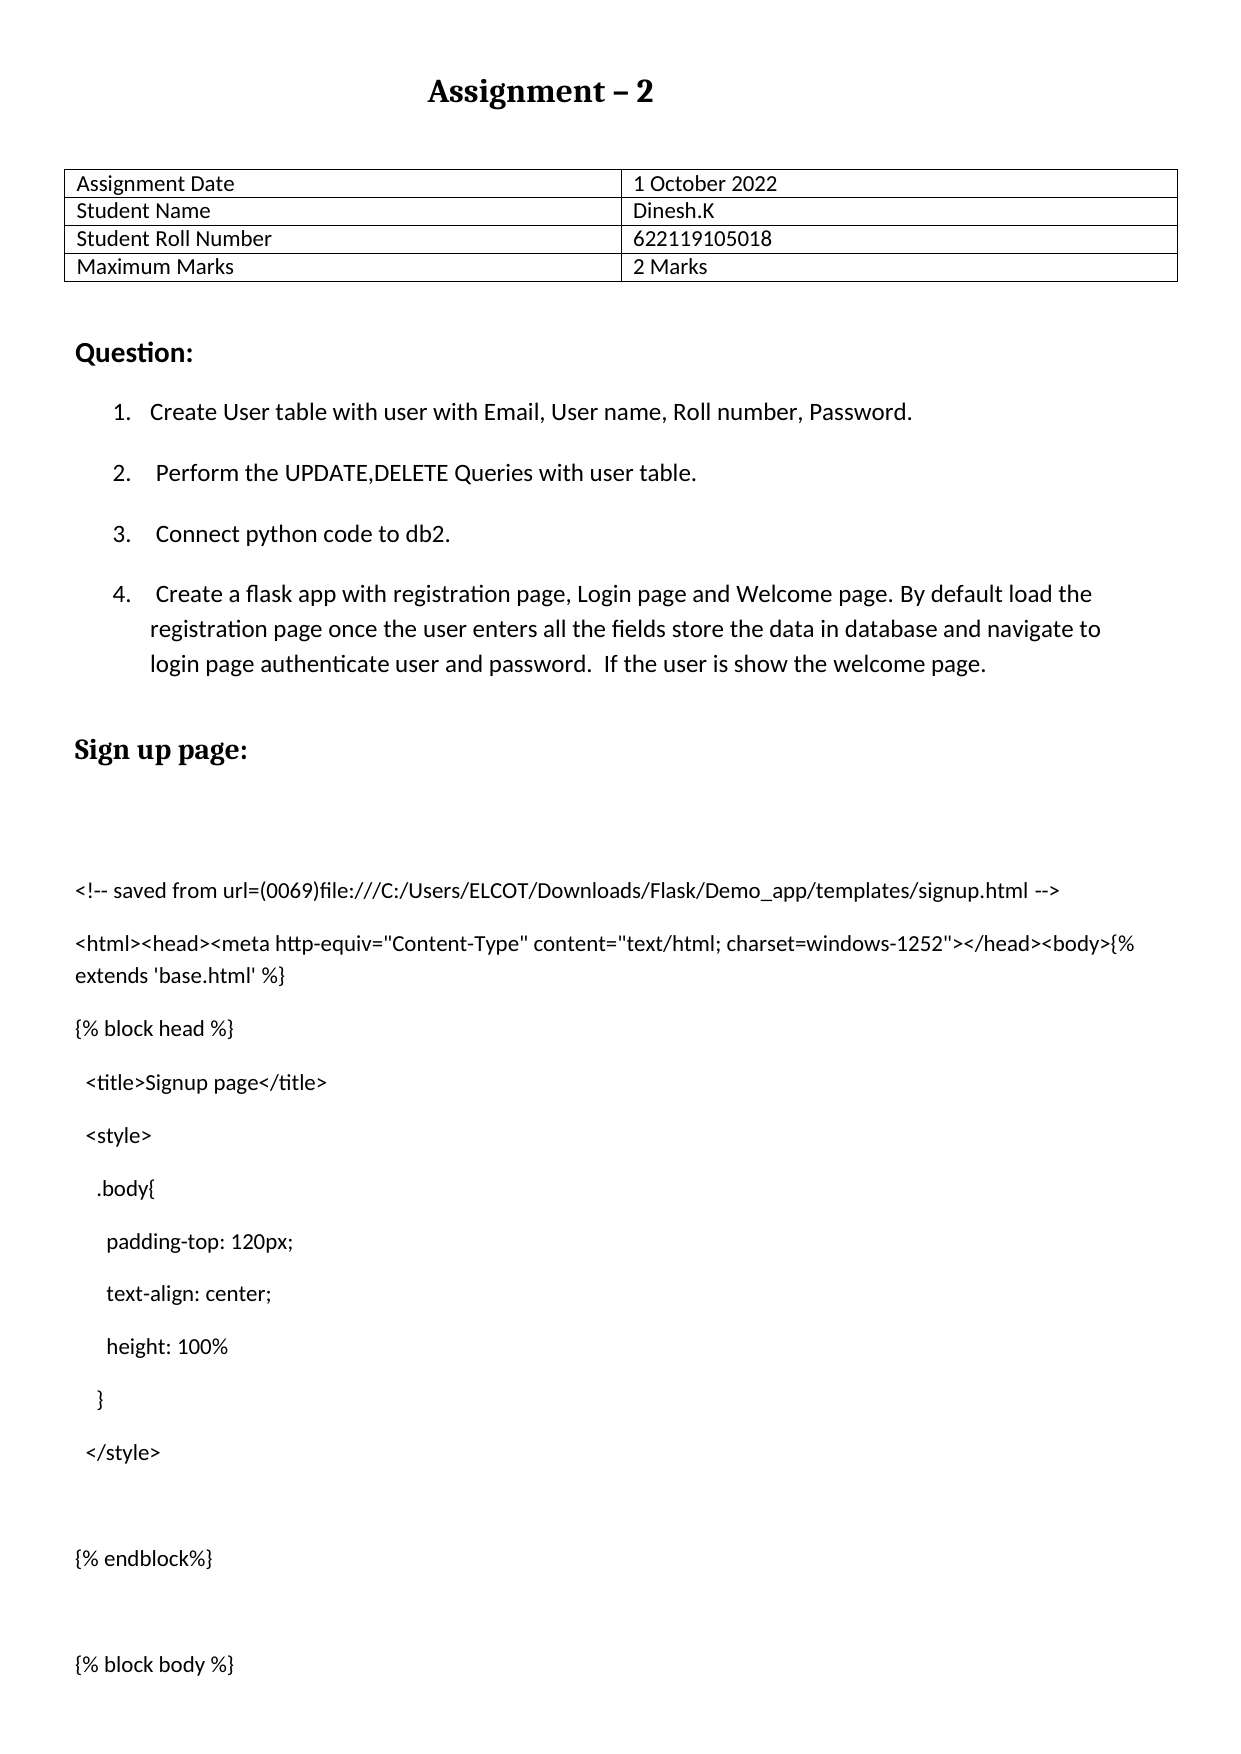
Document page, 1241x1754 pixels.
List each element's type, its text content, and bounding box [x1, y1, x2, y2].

text Question: [75, 334, 1190, 370]
text {% endblock%} [75, 1544, 1190, 1572]
text Assignment – 2 [427, 73, 1190, 111]
list Perform the UPDATE,DELETE Queries with user table. [112, 457, 1138, 487]
text padding-top: 120px; text-align: center; height: 100% [106, 1227, 294, 1360]
list Create User table with user with Email, User name, Roll number, Password. [112, 396, 1138, 426]
table_cell Dinesh.K [622, 198, 1177, 225]
text </style> [85, 1438, 1190, 1466]
text {% block head %} [75, 1014, 1190, 1043]
text {% block body %} [75, 1651, 1190, 1678]
table_cell 622119105018 [622, 226, 1177, 253]
text .body{ [96, 1174, 1190, 1202]
list Create a flask app with registration page, Login page and Welcome page. By default load the registration page once the user enters all the fields store the data in database and navigate to login page authenticate user and password. If the user is show the welcome page. [112, 579, 1138, 679]
table_cell Student Name [65, 198, 621, 225]
table_header Assignment Date [65, 170, 621, 197]
text <style> [85, 1121, 1190, 1149]
table_cell 2 Marks [622, 254, 1177, 281]
list Connect python code to db2. [112, 518, 1138, 548]
text <title>Signup page</title> [85, 1068, 1190, 1096]
table_header 1 October 2022 [622, 170, 1177, 197]
table_cell Student Roll Number [65, 226, 621, 253]
table_cell Maximum Marks [65, 254, 621, 281]
text } [96, 1385, 1190, 1413]
text Sign up page: [75, 733, 1190, 767]
text <!-- saved from url=(0069)file:///C:/Users/ELCOT/Downloads/Flask/Demo_app/templates/signup.html --> [75, 876, 1190, 904]
text <html><head><meta http-equiv="Content-Type" content="text/html; charset=windows-1252"></head><body>{% extends 'base.html' %} [75, 929, 1138, 989]
